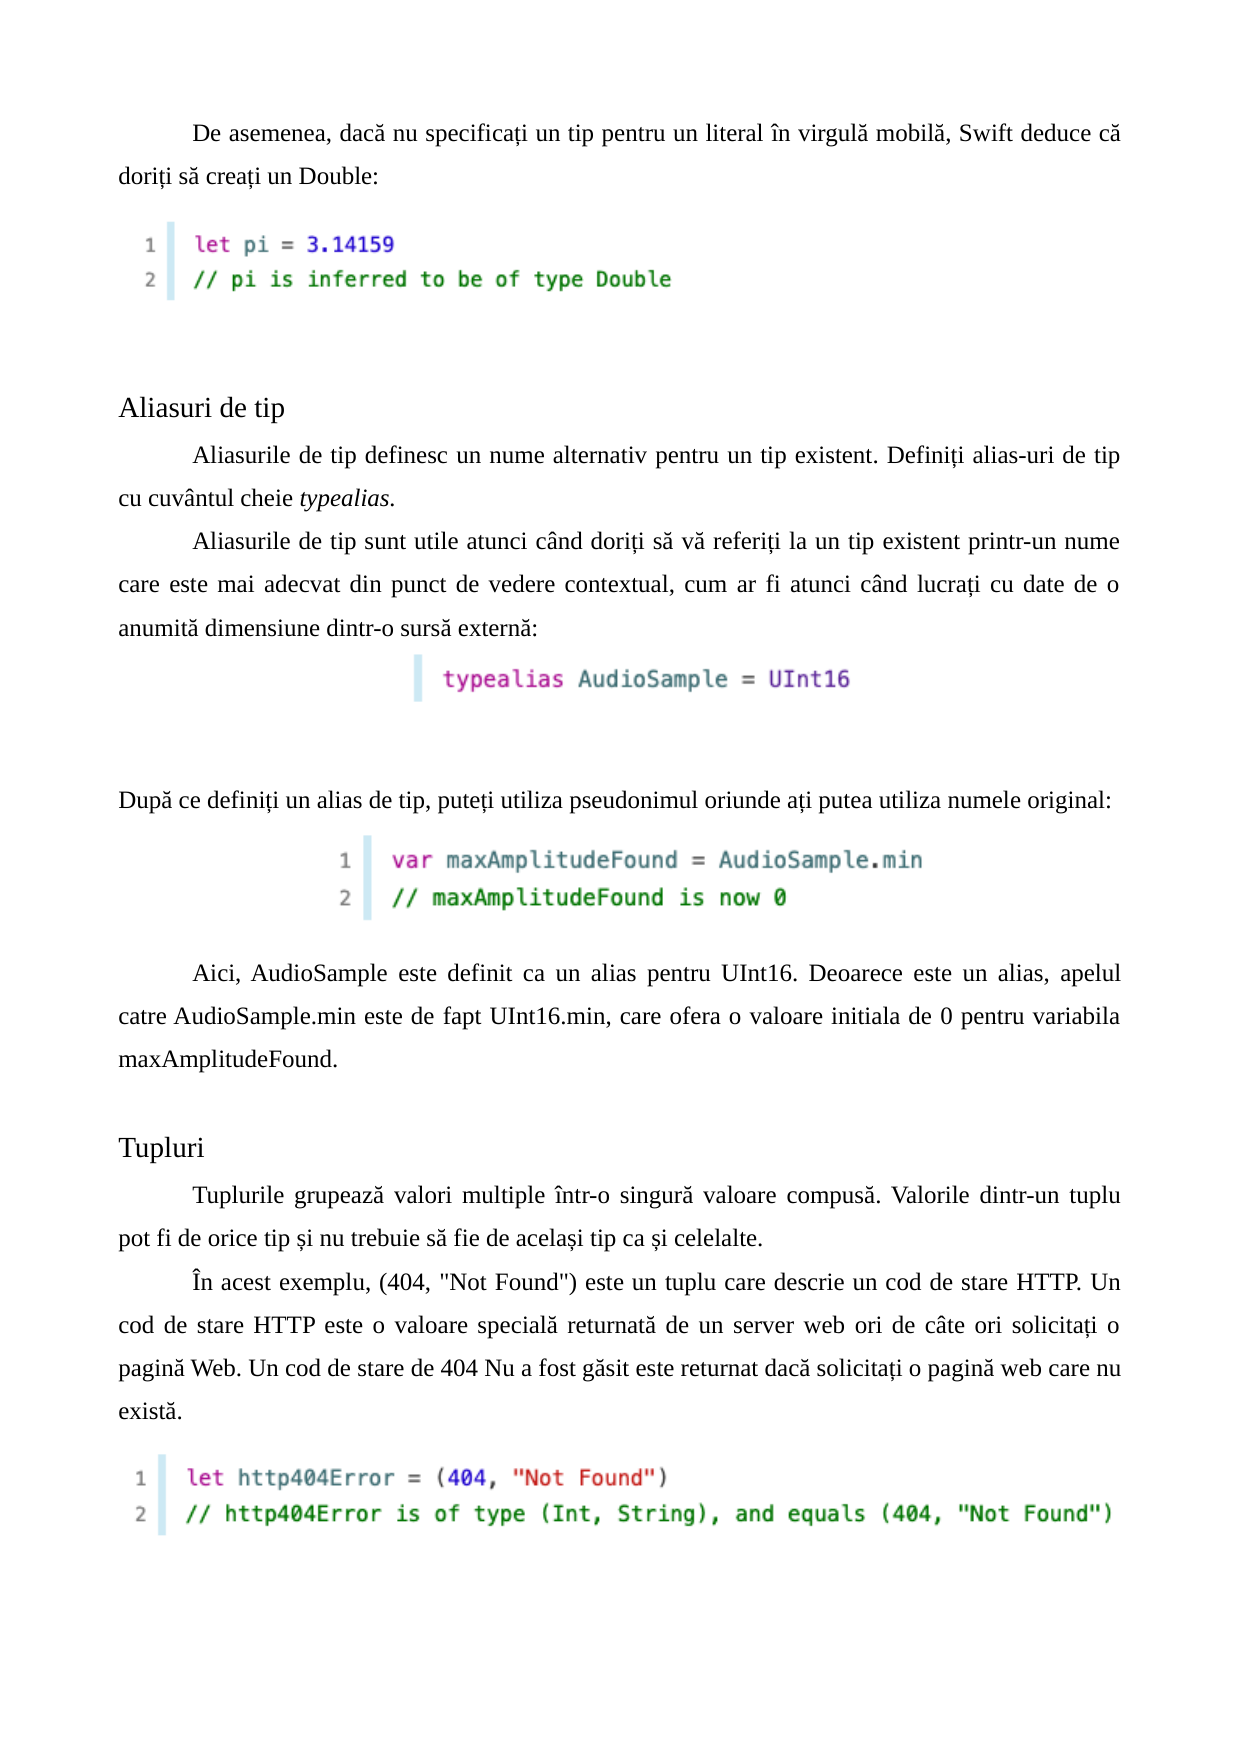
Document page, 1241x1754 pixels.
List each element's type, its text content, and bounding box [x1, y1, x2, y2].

picture [320, 821, 946, 935]
text Tupluri [118, 1130, 1122, 1164]
picture [118, 204, 1123, 326]
picture [118, 1439, 1123, 1548]
text Aici, AudioSample este definit ca un alias pentru UInt16. Deoarece este un alias, apelul catre AudioSample.min este de fapt UInt16.min, care ofera o valoare initiala de 0 pentru variabila maxAmplitudeFound. [118, 958, 1122, 1073]
text Aliasurile de tip sunt utile atunci când doriți să vă referiți la un tip existent printr-un nume care este mai adecvat din punct de vedere contextual, cum ar fi atunci când lucrați cu date de o anumită dimensiune dintr-o sursă externă: [118, 526, 1122, 641]
text După ce definiți un alias de tip, puteți utiliza pseudonimul oriunde ați putea utiliza numele original: [118, 785, 1122, 814]
text Aliasuri de tip [118, 390, 1122, 423]
text Aliasurile de tip definesc un nume alternativ pentru un tip existent. Definiți alias-uri de tip cu cuvântul cheie typealias. [118, 440, 1122, 512]
text De asemenea, dacă nu specificați un tip pentru un literal în virgulă mobilă, Swift deduce că doriți să creați un Double: [118, 118, 1122, 190]
picture [403, 645, 863, 715]
